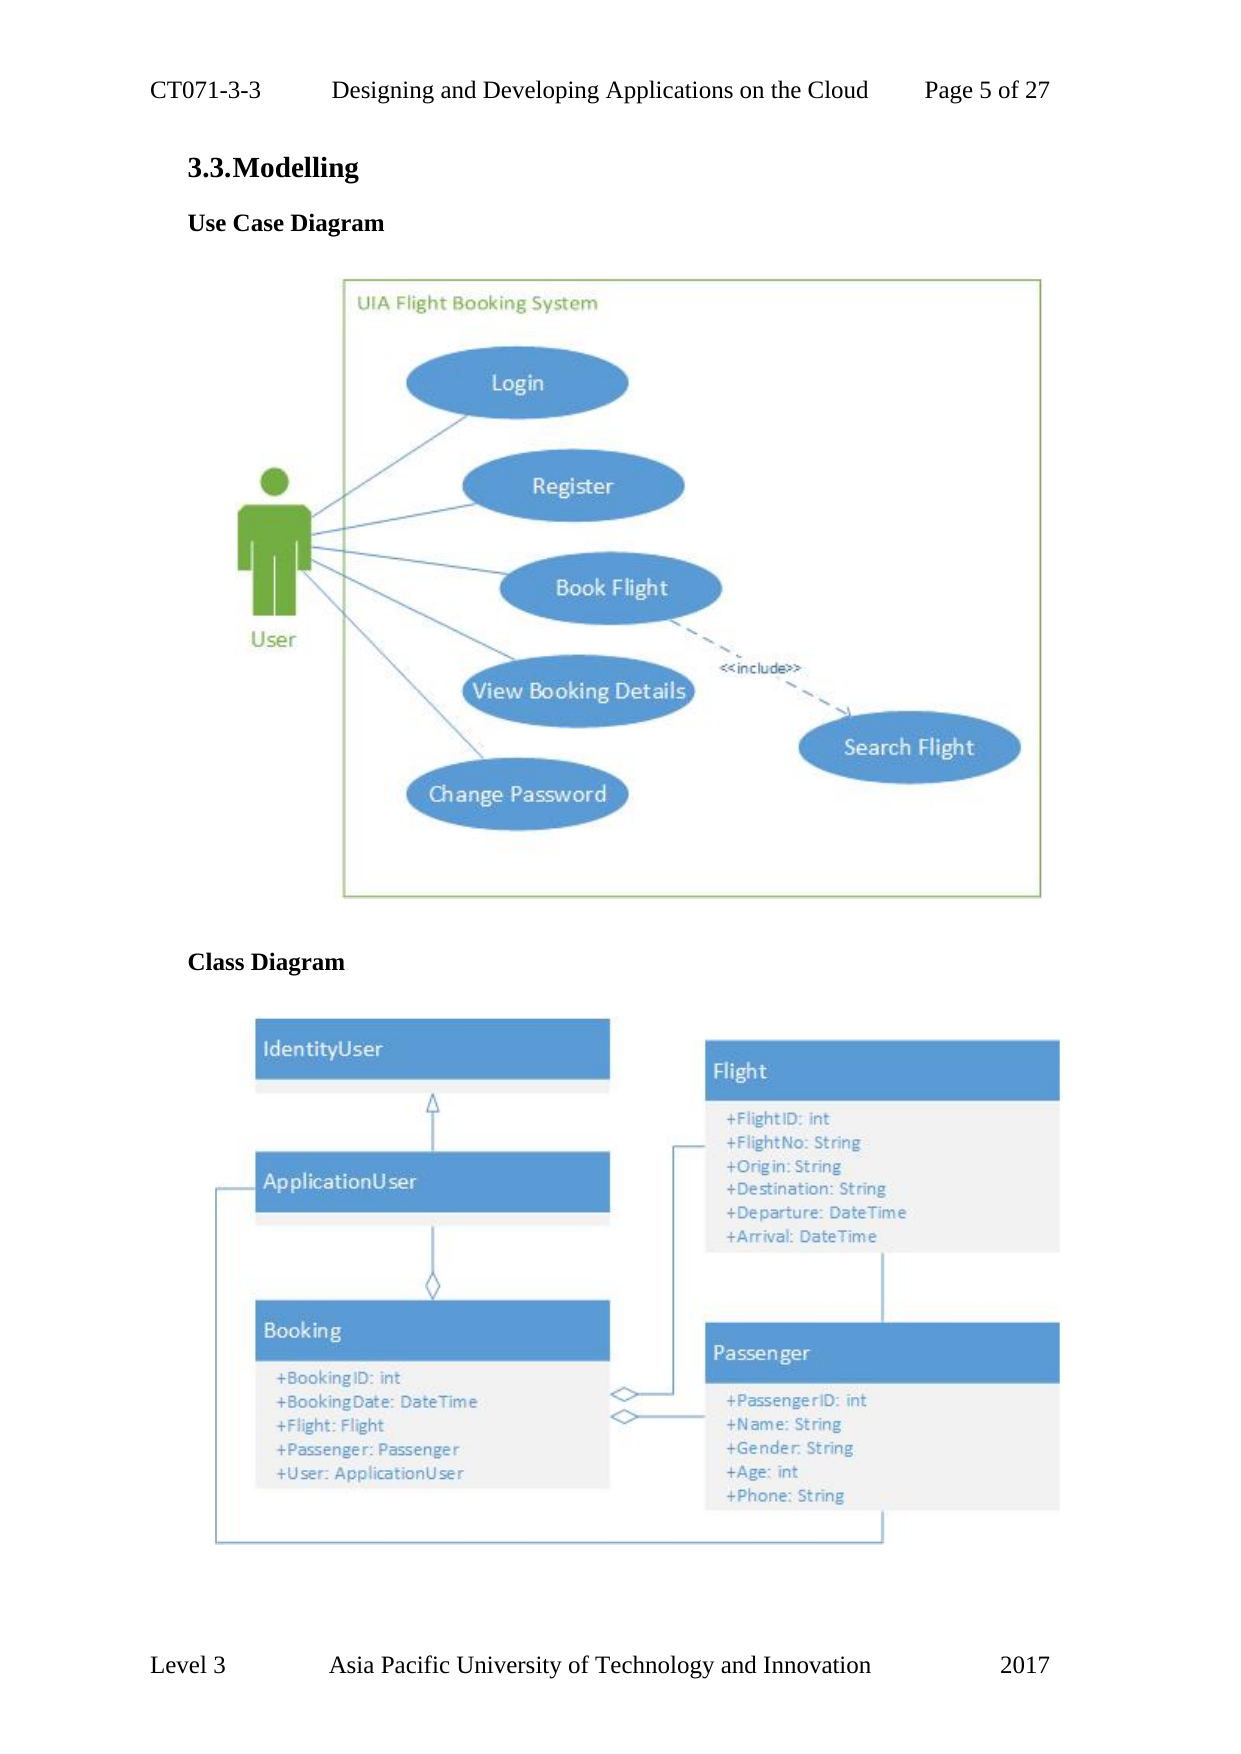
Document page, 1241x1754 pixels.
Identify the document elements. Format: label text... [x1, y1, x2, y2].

subtitle Class Diagram [150, 947, 1090, 975]
picture [235, 278, 1043, 899]
picture [215, 1016, 1063, 1545]
subtitle Use Case Diagram [150, 208, 1090, 237]
subtitle Modelling [187, 150, 1090, 183]
